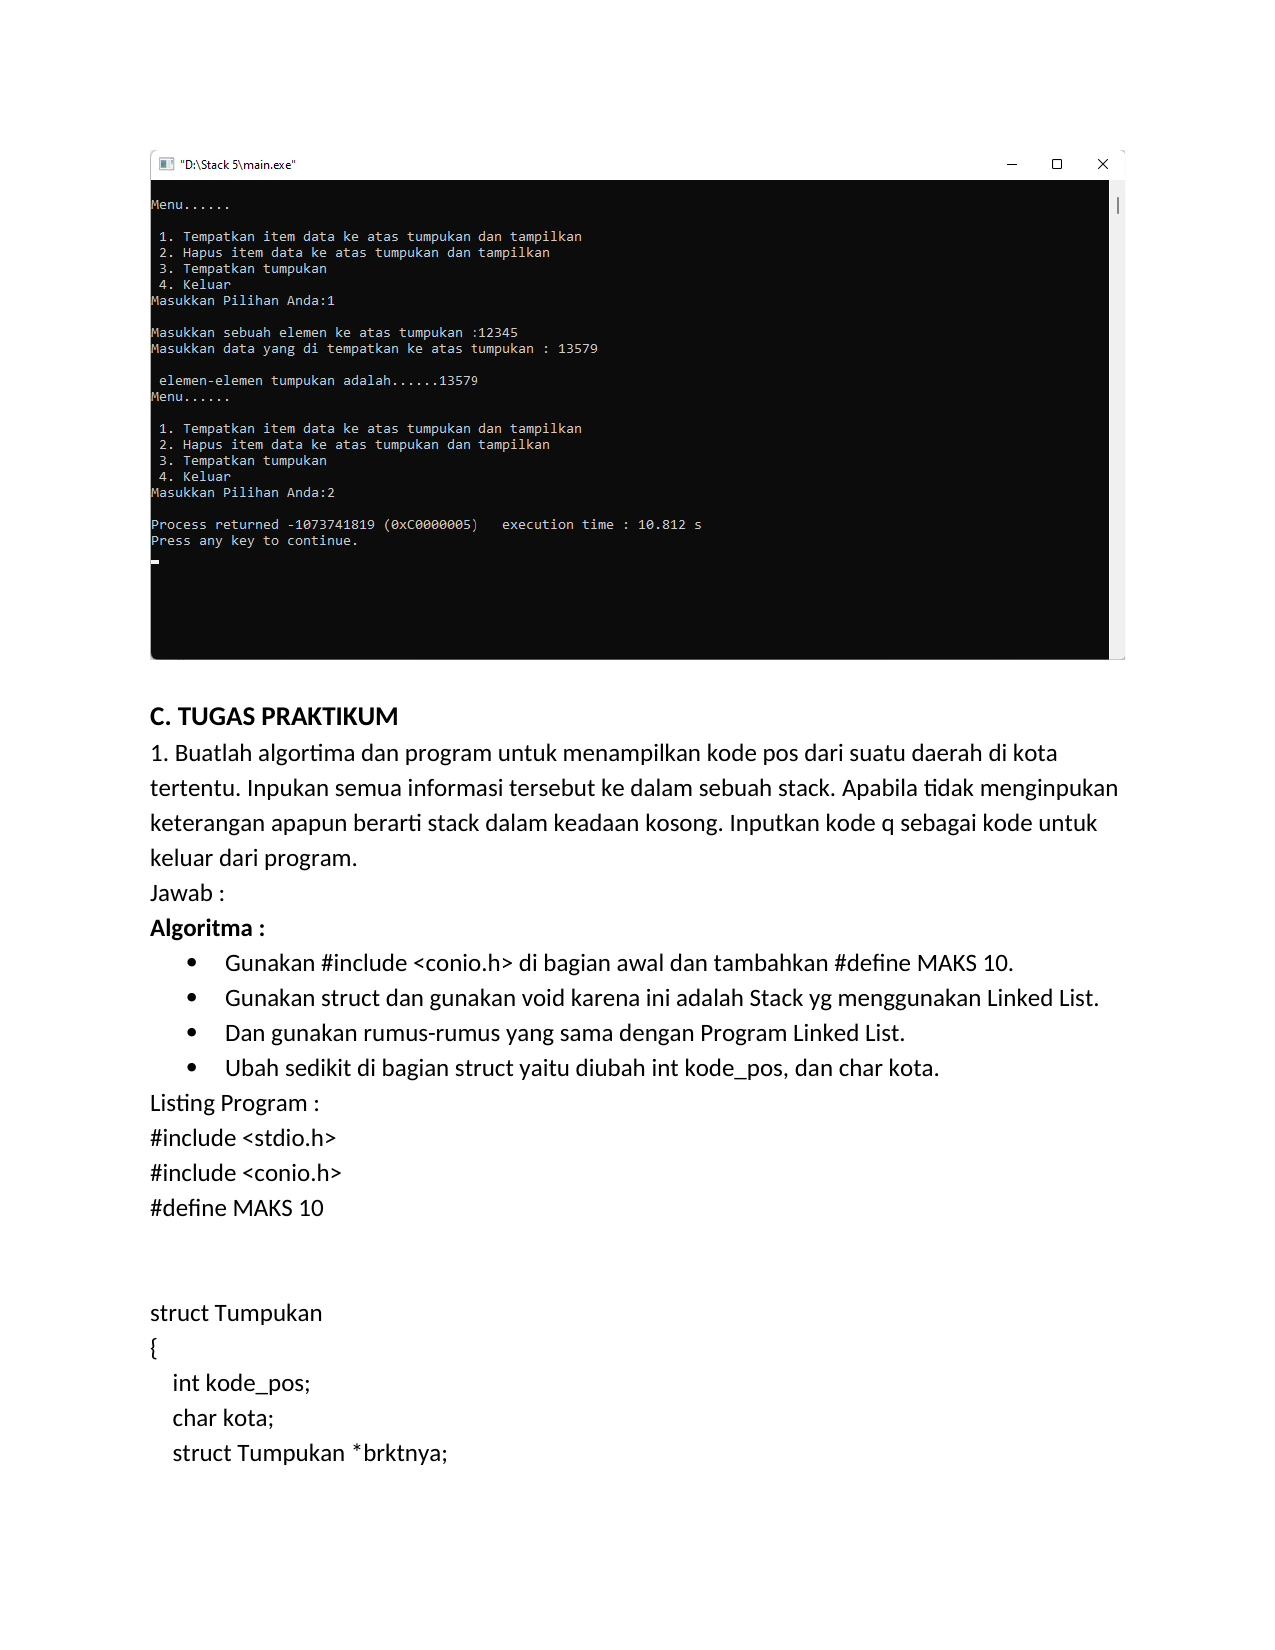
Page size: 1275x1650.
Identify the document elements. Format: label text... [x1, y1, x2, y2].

text struct Tumpukan [150, 1297, 1125, 1327]
text int kode_pos; [150, 1367, 1125, 1397]
text Jawab : [150, 877, 1125, 907]
text Listing Program : [150, 1087, 1125, 1117]
list Gunakan #include <conio.h> di bagian awal dan tambahkan #define MAKS 10. [187, 947, 1125, 977]
text C. TUGAS PRAKTIKUM [150, 699, 1125, 732]
text Algoritma : [150, 912, 1125, 942]
picture [150, 150, 1125, 660]
text struct Tumpukan *brktnya; [150, 1437, 1125, 1467]
text #define MAKS 10 [150, 1192, 1125, 1222]
text char kota; [150, 1402, 1125, 1432]
list Dan gunakan rumus-rumus yang sama dengan Program Linked List. [187, 1017, 1125, 1047]
list Ubah sedikit di bagian struct yaitu diubah int kode_pos, dan char kota. [187, 1052, 1125, 1082]
text 1. Buatlah algortima dan program untuk menampilkan kode pos dari suatu daerah di kota tertentu. Inpukan semua informasi tersebut ke dalam sebuah stack. Apabila tidak menginpukan keterangan apapun berarti stack dalam keadaan kosong. Inputkan kode q sebagai kode untuk keluar dari program. [150, 737, 1125, 872]
text { [150, 1332, 1125, 1362]
list Gunakan struct dan gunakan void karena ini adalah Stack yg menggunakan Linked List. [187, 982, 1125, 1012]
text #include <stdio.h> [150, 1122, 1125, 1152]
text #include <conio.h> [150, 1157, 1125, 1187]
